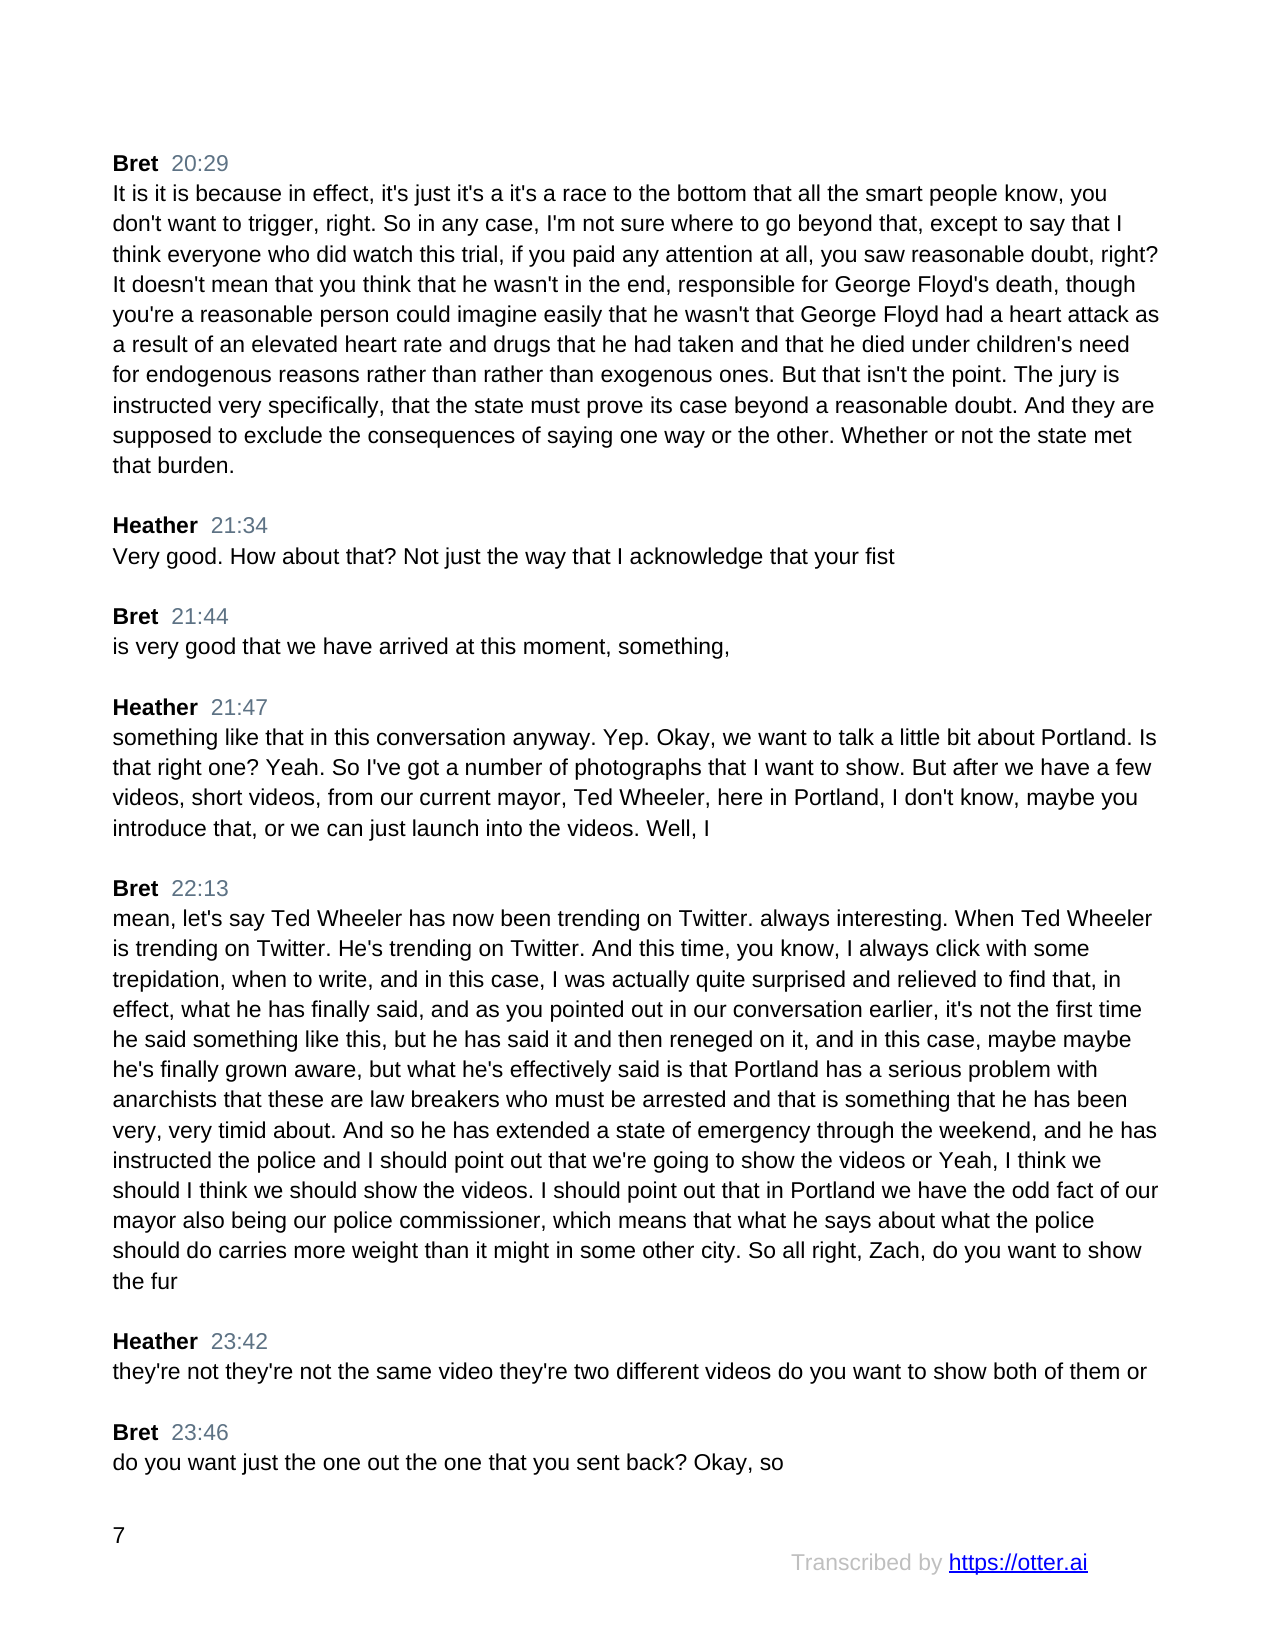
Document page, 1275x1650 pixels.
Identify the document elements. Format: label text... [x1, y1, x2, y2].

text they're not they're not the same video they're two different videos do you want to show both of them or [112, 1358, 1162, 1385]
text is very good that we have arrived at this moment, something, [112, 633, 1162, 660]
text Heather 23:42 [112, 1328, 1162, 1354]
text do you want just the one out the one that you sent back? Okay, so [112, 1449, 1162, 1475]
text mean, let's say Ted Wheeler has now been trending on Twitter. always interesting. When Ted Wheeler is trending on Twitter. He's trending on Twitter. And this time, you know, I always click with some trepidation, when to write, and in this case, I was actually quite surprised and relieved to find that, in effect, what he has finally said, and as you pointed out in our conversation earlier, it's not the first time he said something like this, but he has said it and then reneged on it, and in this case, maybe maybe he's finally grown aware, but what he's effectively said is that Portland has a serious problem with anarchists that these are law breakers who must be arrested and that is something that he has been very, very timid about. And so he has extended a state of emergency through the weekend, and he has instructed the police and I should point out that we're going to show the videos or Yeah, I think we should I think we should show the videos. I should point out that in Portland we have the odd fact of our mayor also being our police commissioner, which means that what he says about what the police should do carries more weight than it might in some other city. So all right, Zach, do you want to show the fur [112, 905, 1162, 1294]
text Heather 21:34 [112, 512, 1162, 539]
text Bret 23:46 [112, 1419, 1162, 1445]
text Bret 21:44 [112, 603, 1162, 629]
text Bret 22:13 [112, 875, 1162, 901]
text Bret 20:29 [112, 150, 1162, 176]
text Very good. How about that? Not just the way that I acknowledge that your fist [112, 543, 1162, 569]
text It is it is because in effect, it's just it's a it's a race to the bottom that all the smart people know, you don't want to trigger, right. So in any case, I'm not sure where to go beyond that, except to say that I think everyone who did watch this trial, if you paid any attention at all, you saw reasonable doubt, right? It doesn't mean that you think that he wasn't in the end, responsible for George Floyd's death, though you're a reasonable person could imagine easily that he wasn't that George Floyd had a heart attack as a result of an elevated heart rate and drugs that he had taken and that he died under children's need for endogenous reasons rather than rather than exogenous ones. But that isn't the point. The jury is instructed very specifically, that the state must prove its case beyond a reasonable doubt. And they are supposed to exclude the consequences of saying one way or the other. Whether or not the state met that burden. [112, 180, 1162, 478]
text something like that in this conversation anyway. Yep. Okay, we want to talk a little bit about Portland. Is that right one? Yeah. So I've got a number of photographs that I want to show. But after we have a few videos, short videos, from our current mayor, Ted Wheeler, here in Portland, I don't know, maybe you introduce that, or we can just launch into the videos. Well, I [112, 724, 1162, 841]
text Heather 21:47 [112, 694, 1162, 720]
